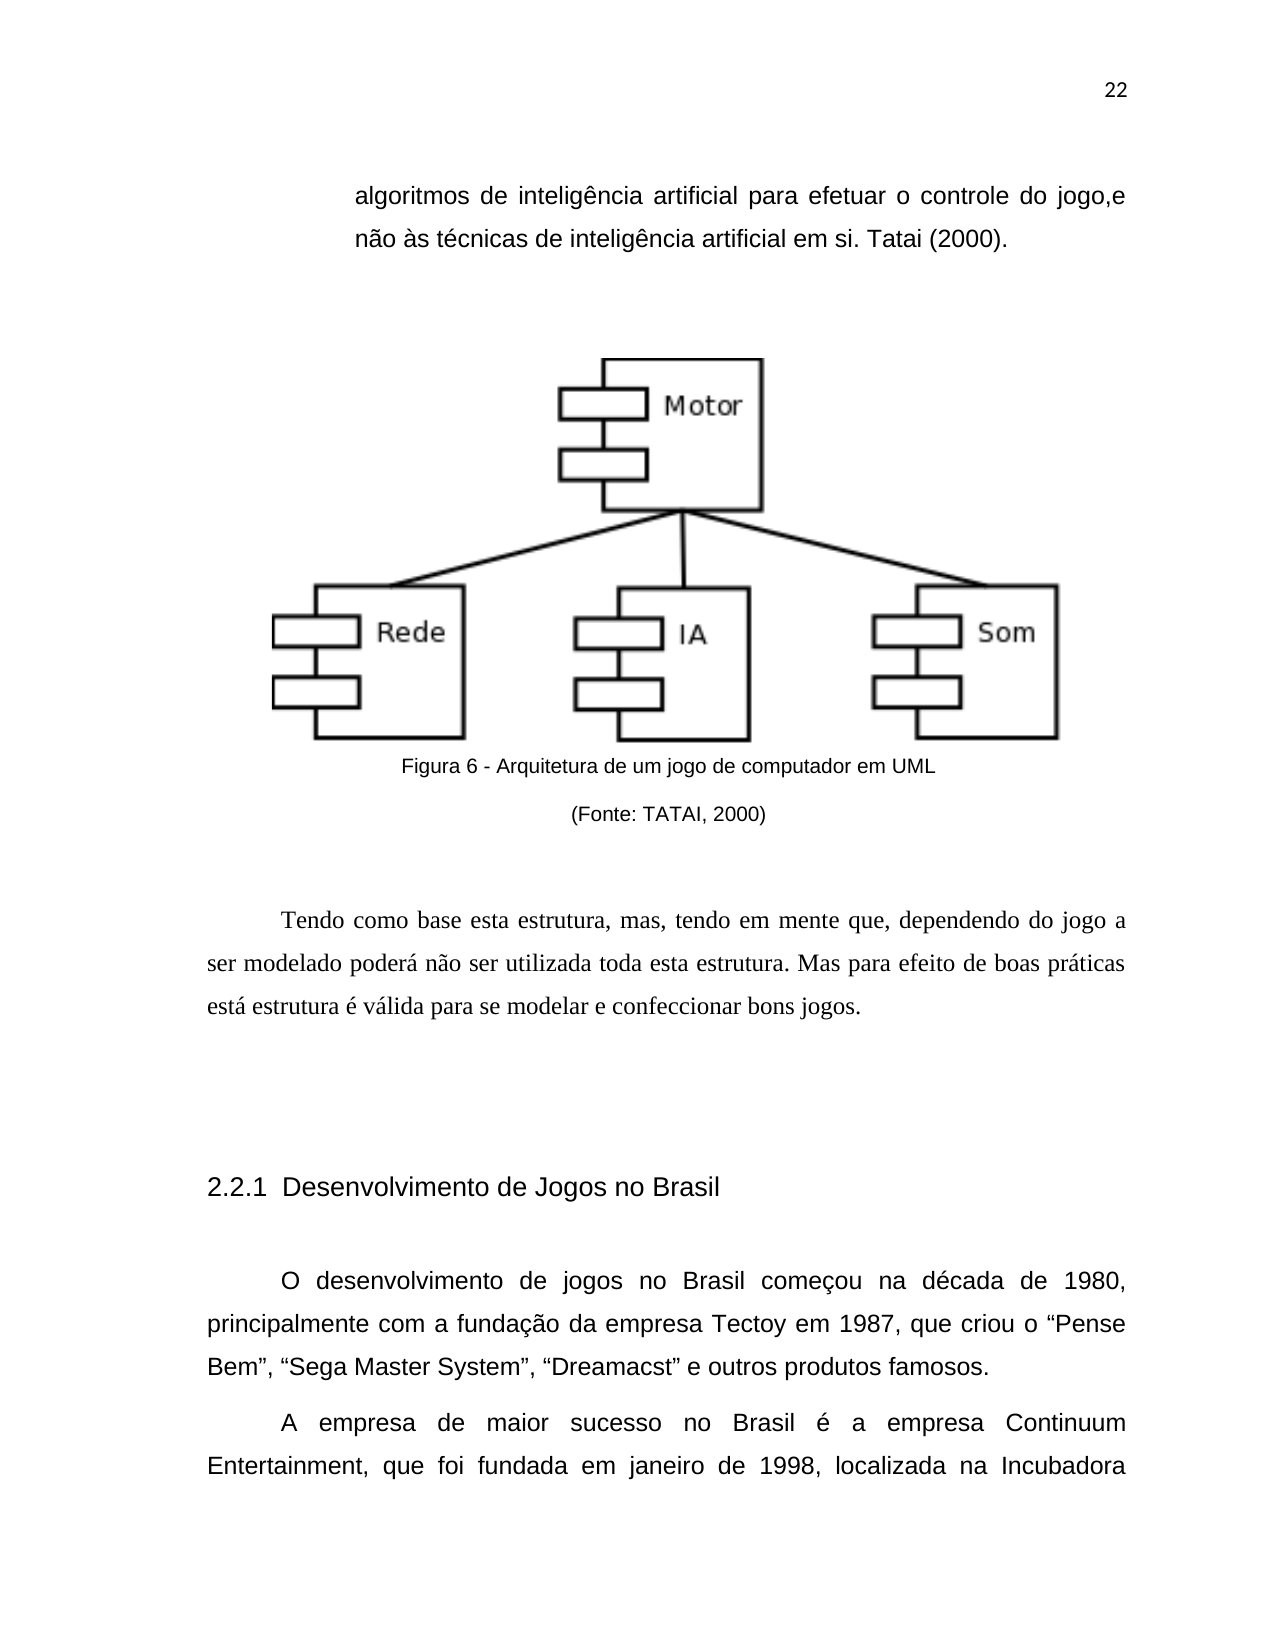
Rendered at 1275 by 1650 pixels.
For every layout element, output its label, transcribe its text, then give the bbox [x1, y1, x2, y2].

text Tendo como base esta estrutura, mas, tendo em mente que, dependendo do jogo a ser modelado poderá não ser utilizada toda esta estrutura. Mas para efeito de boas práticas está estrutura é válida para se modelar e confeccionar bons jogos. [207, 905, 1127, 1020]
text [354, 181, 1127, 253]
text O desenvolvimento de jogos no Brasil começou na década de 1980, principalmente com a fundação da empresa Tectoy em 1987, que criou o “Pense Bem”, “Sega Master System”, “Dreamacst” e outros produtos famosos. [207, 1266, 1127, 1381]
subtitle Desenvolvimento de Jogos no Brasil [207, 1171, 1127, 1202]
picture [271, 358, 1063, 745]
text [207, 1408, 1127, 1479]
